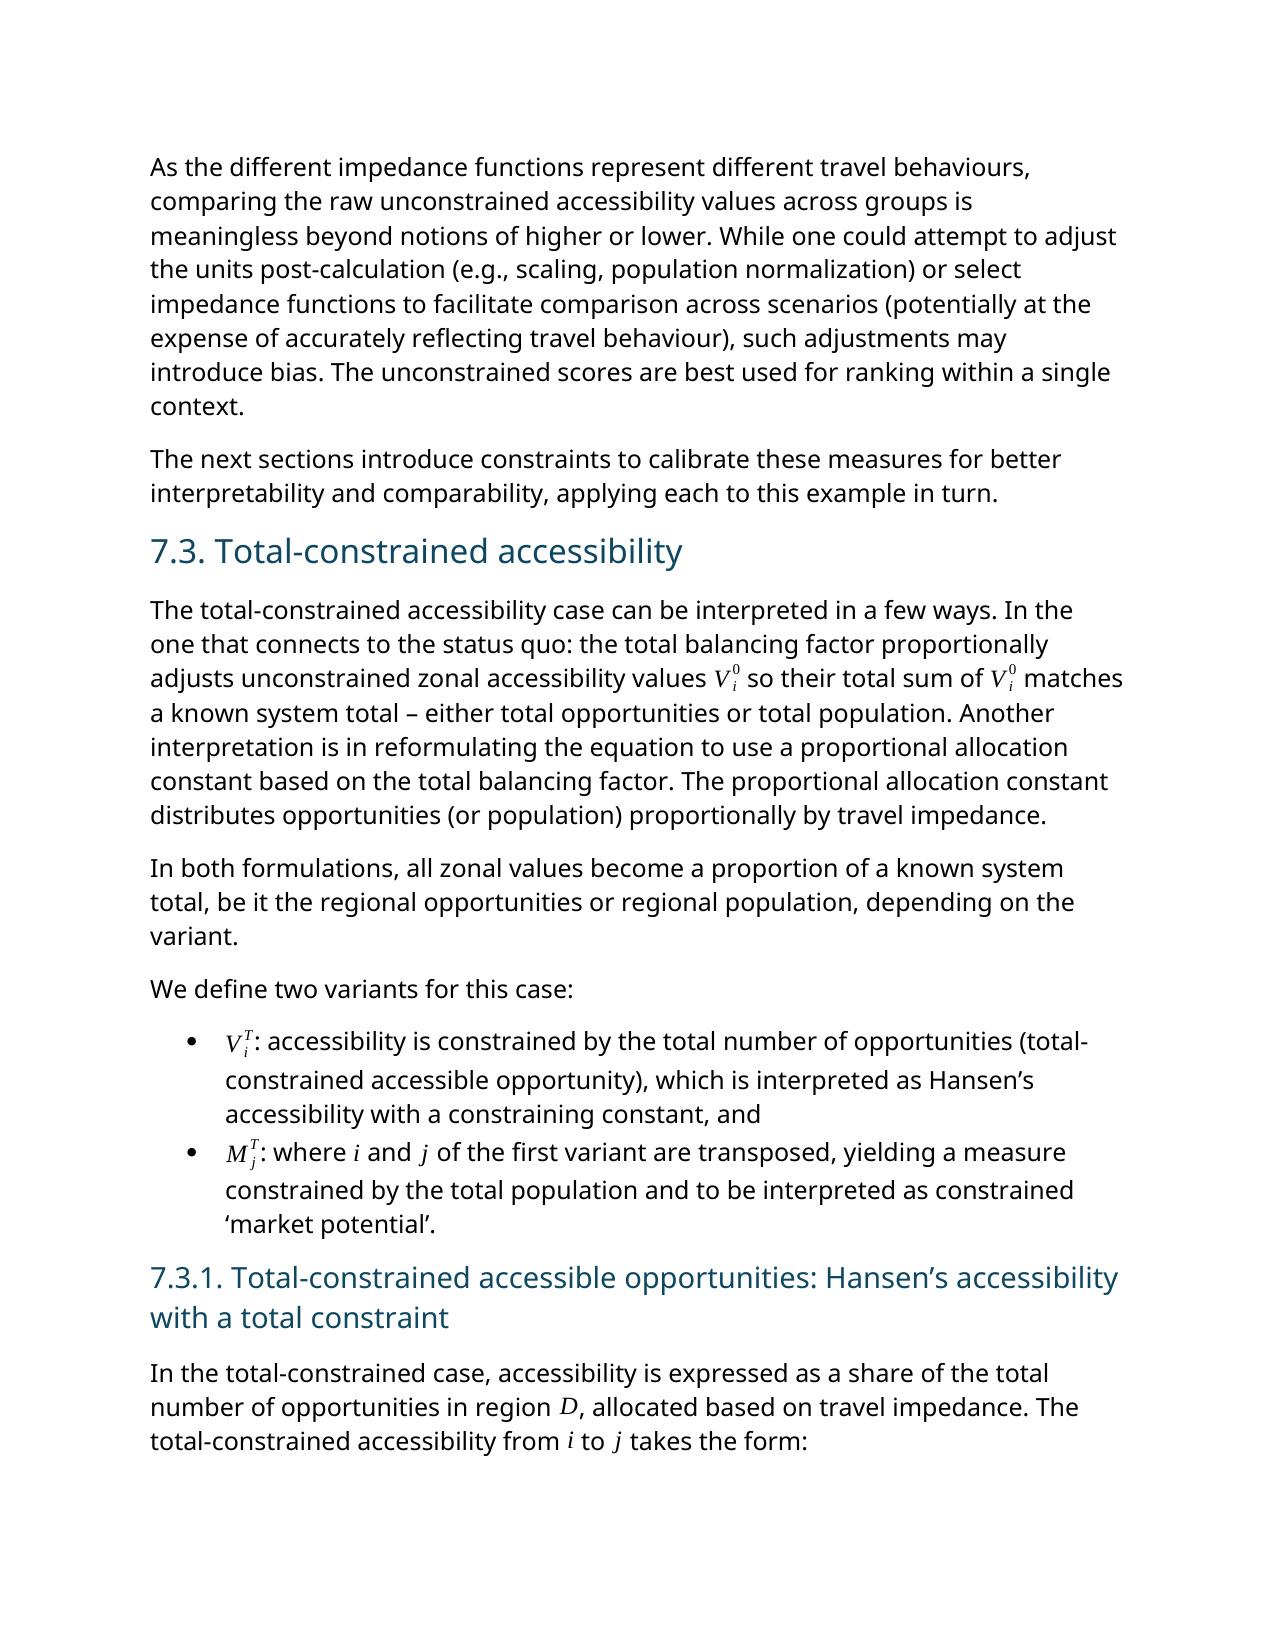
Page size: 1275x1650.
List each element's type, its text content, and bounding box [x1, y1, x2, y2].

subtitle 7.3. Total-constrained accessibility [150, 528, 1125, 573]
text The next sections introduce constraints to calibrate these measures for better interpretability and comparability, applying each to this example in turn. [150, 441, 1125, 509]
subtitle 7.3.1. Total-constrained accessible opportunities: Hansen’s accessibility with a total constraint [150, 1257, 1125, 1337]
list : where and of the first variant are transposed, yielding a measure constrained by the total population and to be interpreted as constrained ‘market potential’. [187, 1134, 1125, 1241]
text In the total-constrained case, accessibility is expressed as a share of the total number of opportunities in region , allocated based on travel impedance. The total-constrained accessibility from to takes the form: [150, 1356, 1125, 1458]
text The total-constrained accessibility case can be interpreted in a few ways. In the one that connects to the status quo: the total balancing factor proportionally adjusts unconstrained zonal accessibility values so their total sum of matches a known system total – either total opportunities or total population. Another interpretation is in reformulating the equation to use a proportional allocation constant based on the total balancing factor. The proportional allocation constant distributes opportunities (or population) proportionally by travel impedance. [150, 592, 1125, 832]
text In both formulations, all zonal values become a proportion of a known system total, be it the regional opportunities or regional population, depending on the variant. [150, 850, 1125, 952]
list : accessibility is constrained by the total number of opportunities (total-constrained accessible opportunity), which is interpreted as Hansen’s accessibility with a constraining constant, and [187, 1024, 1125, 1131]
text We define two variants for this case: [150, 971, 1125, 1005]
text As the different impedance functions represent different travel behaviours, comparing the raw unconstrained accessibility values across groups is meaningless beyond notions of higher or lower. While one could attempt to adjust the units post-calculation (e.g., scaling, population normalization) or select impedance functions to facilitate comparison across scenarios (potentially at the expense of accurately reflecting travel behaviour), such adjustments may introduce bias. The unconstrained scores are best used for ranking within a single context. [150, 150, 1125, 422]
